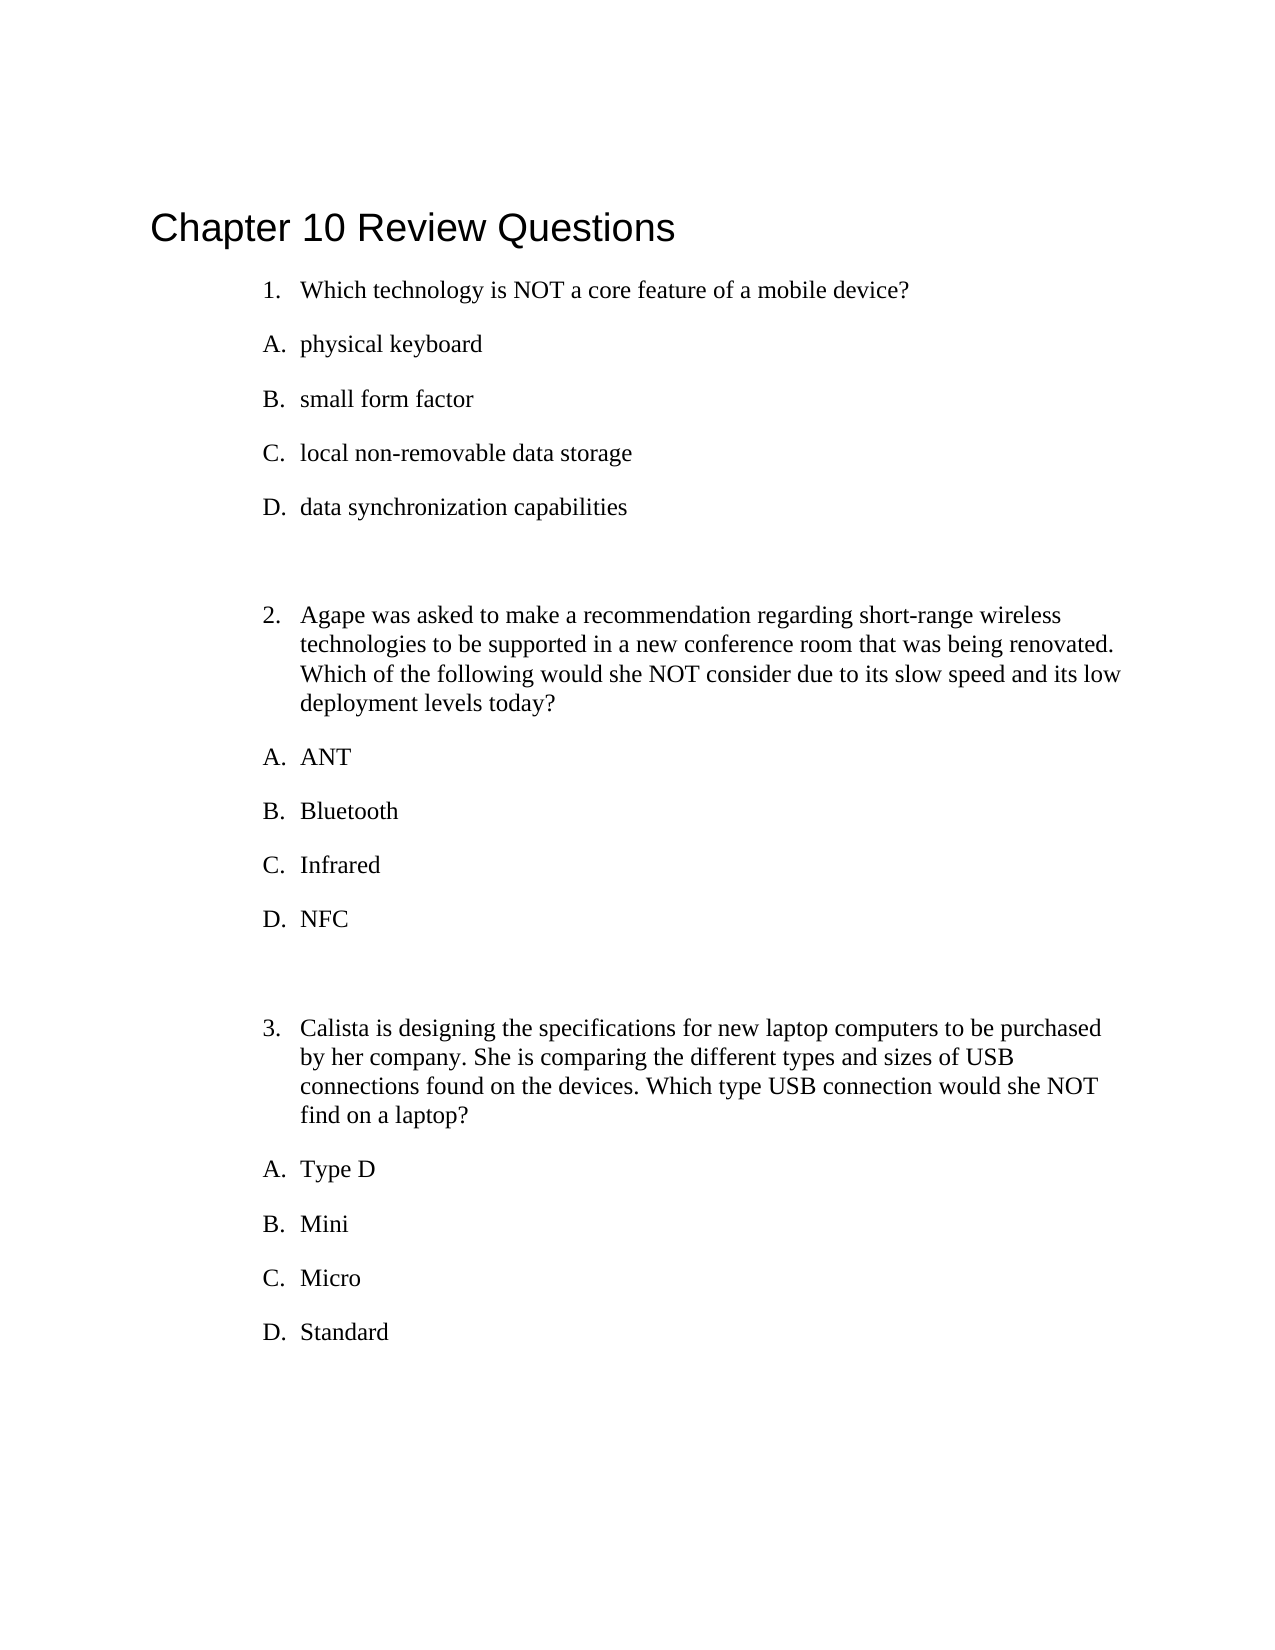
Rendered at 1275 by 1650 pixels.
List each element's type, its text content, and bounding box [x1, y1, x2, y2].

list ANT [262, 742, 1125, 771]
list Which technology is NOT a core feature of a mobile device? [262, 275, 1125, 304]
list physical keyboard [262, 329, 1125, 358]
list Bluetooth [262, 796, 1125, 825]
list Calista is designing the specifications for new laptop computers to be purchased by her company. She is comparing the different types and sizes of USB connections found on the devices. Which type USB connection would she NOT find on a laptop? [262, 1012, 1125, 1129]
list Infrared [262, 850, 1125, 879]
list Standard [262, 1317, 1125, 1346]
list Agape was asked to make a recommendation regarding short-range wireless technologies to be supported in a new conference room that was being renovated. Which of the following would she NOT consider due to its slow speed and its low deployment levels today? [262, 600, 1125, 717]
list Mini [262, 1208, 1125, 1237]
text Chapter 10 Review Questions [150, 200, 1125, 250]
list local non-removable data storage [262, 437, 1125, 467]
list data synchronization capabilities [262, 492, 1125, 521]
list Type D [262, 1154, 1125, 1183]
list Micro [262, 1262, 1125, 1292]
list small form factor [262, 383, 1125, 412]
list NFC [262, 904, 1125, 933]
